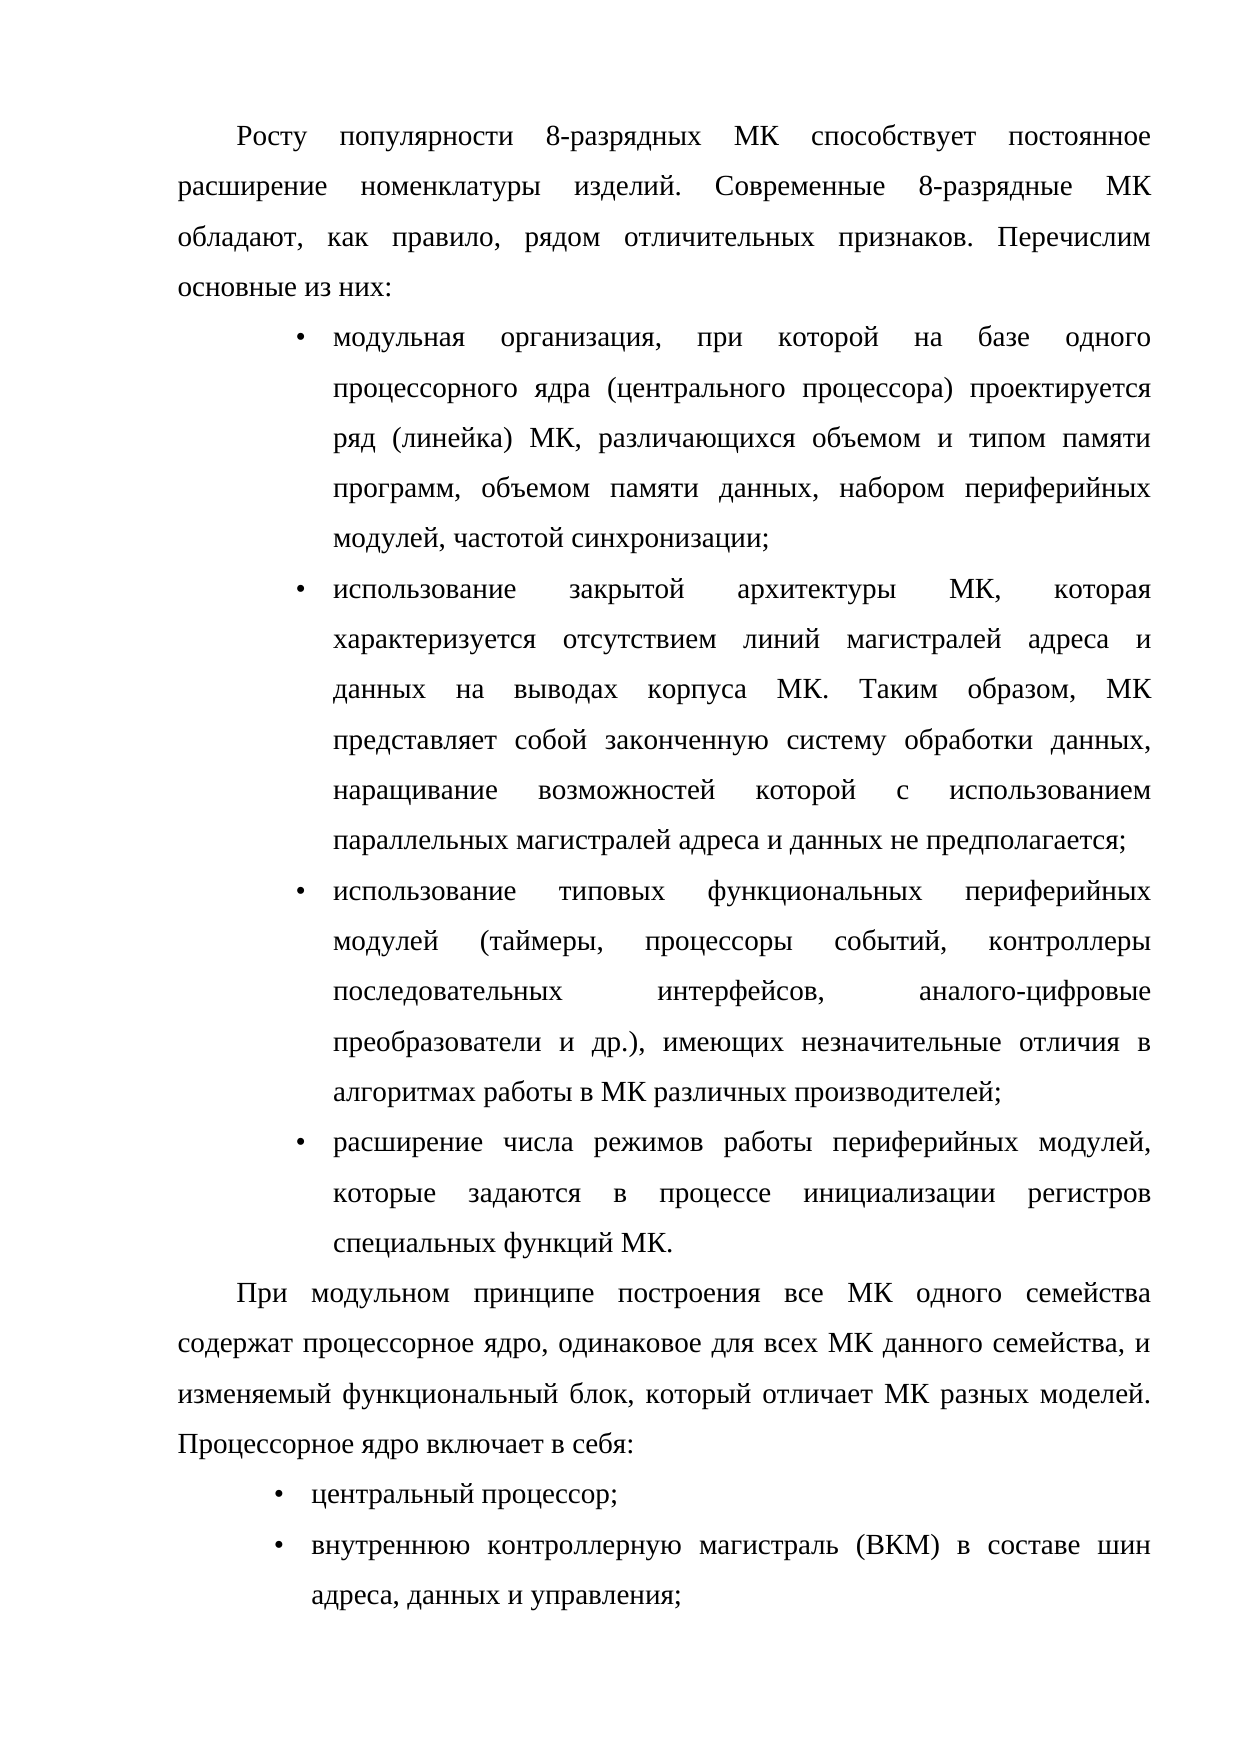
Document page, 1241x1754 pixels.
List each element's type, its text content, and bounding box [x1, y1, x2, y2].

list модульная организация, при которой на базе одного процессорного ядра (центрального процессора) проектируется ряд (линейка) МК, различающихся объемом и типом памяти программ, объемом памяти данных, набором периферийных модулей, частотой синхронизации; [295, 319, 1152, 554]
list центральный процессор; [274, 1477, 1152, 1510]
text Росту популярности 8-разрядных МК способствует постоянное расширение номенклатуры изделий. Современные 8-разрядные МК обладают, как правило, рядом отличительных признаков. Перечислим основные из них: [177, 118, 1152, 303]
list использование закрытой архитектуры МК, которая характеризуется отсутствием линий магистралей адреса и данных на выводах корпуса МК. Таким образом, МК представляет собой законченную систему обработки данных, наращивание возможностей которой с использованием параллельных магистралей адреса и данных не предполагается; [295, 571, 1152, 856]
list расширение числа режимов работы периферийных модулей, которые задаются в процессе инициализации регистров специальных функций МК. [295, 1124, 1152, 1258]
text При модульном принципе построения все МК одного семейства содержат процессорное ядро, одинаковое для всех МК данного семейства, и изменяемый функциональный блок, который отличает МК разных моделей. Процессорное ядро включает в себя: [177, 1275, 1152, 1460]
list внутреннюю контроллерную магистраль (ВКМ) в составе шин адреса, данных и управления; [274, 1527, 1152, 1611]
list использование типовых функциональных периферийных модулей (таймеры, процессоры событий, контроллеры последовательных интерфейсов, аналого-цифровые преобразователи и др.), имеющих незначительные отличия в алгоритмах работы в МК различных производителей; [295, 873, 1152, 1108]
